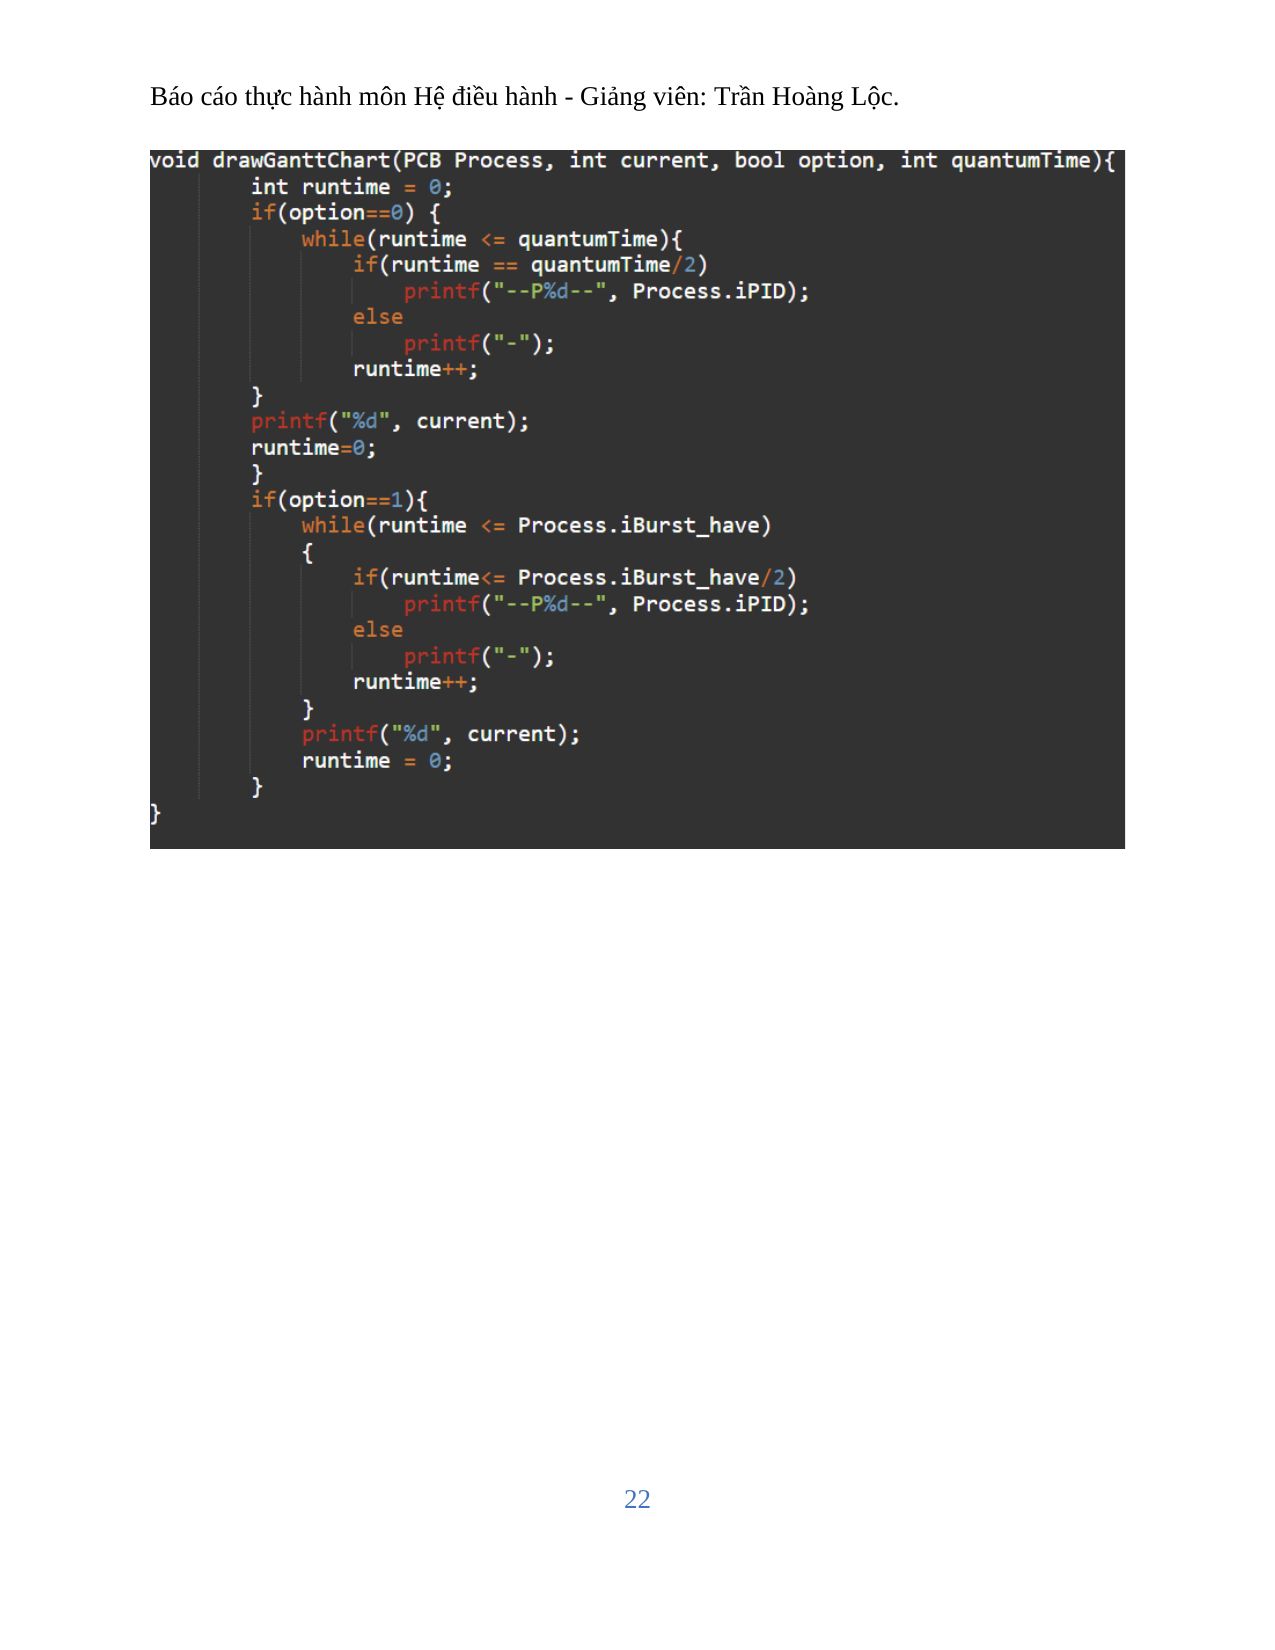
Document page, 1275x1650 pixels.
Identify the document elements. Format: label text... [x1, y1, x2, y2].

picture [150, 150, 1125, 849]
